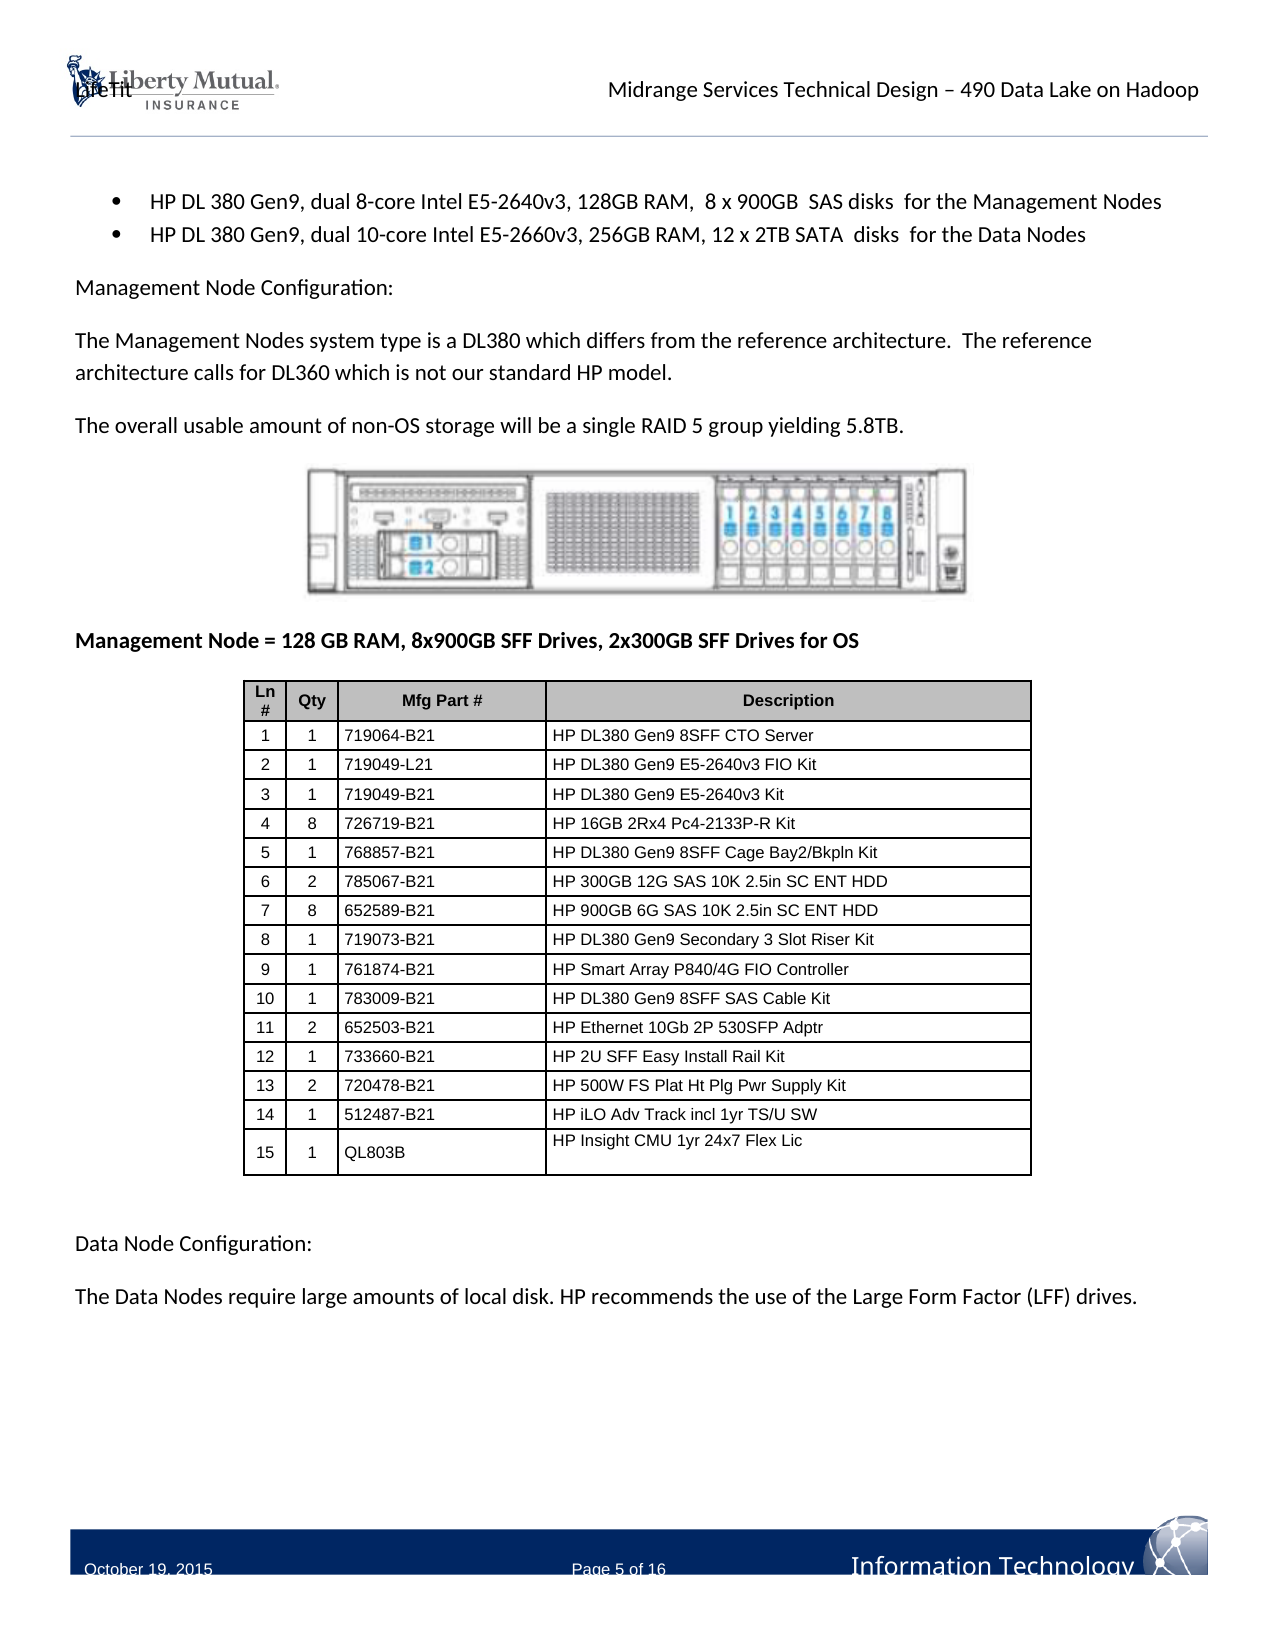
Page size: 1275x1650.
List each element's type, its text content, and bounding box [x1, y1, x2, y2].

table_cell 726719-B21 [339, 810, 545, 837]
table_cell 785067-B21 [339, 868, 545, 895]
picture [50, 39, 295, 126]
table_cell HP DL380 Gen9 Secondary 3 Slot Riser Kit [547, 926, 1030, 953]
table_cell HP 500W FS Plat Ht Plg Pwr Supply Kit [547, 1072, 1030, 1099]
table_cell 8 [287, 897, 337, 924]
table_cell 719064-B21 [339, 722, 545, 749]
table_cell 761874-B21 [339, 955, 545, 982]
table_cell 2 [245, 751, 285, 778]
table_cell 2 [287, 868, 337, 895]
table_cell 652589-B21 [339, 897, 545, 924]
table_cell 7 [245, 897, 285, 924]
table_cell QL803B [339, 1130, 545, 1174]
table_cell 1 [287, 926, 337, 953]
table_cell 9 [245, 955, 285, 982]
table_cell 1 [287, 955, 337, 982]
table_cell 783009-B21 [339, 985, 545, 1012]
table_cell 1 [287, 985, 337, 1012]
table_cell 10 [245, 985, 285, 1012]
table_cell 720478-B21 [339, 1072, 545, 1099]
table_cell 12 [245, 1043, 285, 1070]
table_cell 6 [245, 868, 285, 895]
table_cell 1 [287, 751, 337, 778]
table_cell HP Insight CMU 1yr 24x7 Flex Lic [547, 1130, 1030, 1174]
table_cell 2 [287, 1014, 337, 1041]
table_cell 2 [287, 1072, 337, 1099]
table_cell HP 2U SFF Easy Install Rail Kit [547, 1043, 1030, 1070]
table_cell 15 [245, 1130, 285, 1174]
list HP DL 380 Gen9, dual 8-core Intel E5-2640v3, 128GB RAM, 8 x 900GB SAS disks for the Management Nodes [112, 187, 1200, 216]
table_cell 1 [287, 1043, 337, 1070]
table_cell 1 [287, 722, 337, 749]
table_cell 652503-B21 [339, 1014, 545, 1041]
table_cell 1 [245, 722, 285, 749]
picture [300, 463, 975, 602]
table_cell HP DL380 Gen9 E5-2640v3 FIO Kit [547, 751, 1030, 778]
table_cell 5 [245, 839, 285, 866]
table_cell 719049-L21 [339, 751, 545, 778]
table_cell 719073-B21 [339, 926, 545, 953]
text The Management Nodes system type is a DL380 which differs from the reference architecture. The reference architecture calls for DL360 which is not our standard HP model. [75, 326, 1200, 386]
table_cell 8 [287, 810, 337, 837]
table_cell HP Smart Array P840/4G FIO Controller [547, 955, 1030, 982]
table_cell 1 [287, 839, 337, 866]
table_header Mfg Part # [339, 682, 545, 720]
text The overall usable amount of non-OS storage will be a single RAID 5 group yielding 5.8TB. [75, 411, 1200, 439]
table_cell 512487-B21 [339, 1101, 545, 1128]
table_cell 11 [245, 1014, 285, 1041]
table_cell 1 [287, 1130, 337, 1174]
table_cell 8 [245, 926, 285, 953]
table_cell HP 300GB 12G SAS 10K 2.5in SC ENT HDD [547, 868, 1030, 895]
table_cell HP DL380 Gen9 E5-2640v3 Kit [547, 780, 1030, 807]
text Data Node Configuration: [75, 1229, 1200, 1257]
table_cell HP DL380 Gen9 8SFF SAS Cable Kit [547, 985, 1030, 1012]
table_cell 768857-B21 [339, 839, 545, 866]
table_cell 14 [245, 1101, 285, 1128]
picture [1139, 1512, 1208, 1575]
table_cell 4 [245, 810, 285, 837]
table_cell HP Ethernet 10Gb 2P 530SFP Adptr [547, 1014, 1030, 1041]
table_cell 719049-B21 [339, 780, 545, 807]
table_cell HP DL380 Gen9 8SFF Cage Bay2/Bkpln Kit [547, 839, 1030, 866]
table_cell HP 16GB 2Rx4 Pc4-2133P-R Kit [547, 810, 1030, 837]
table_cell 1 [287, 1101, 337, 1128]
table_cell 3 [245, 780, 285, 807]
table_header Ln # [245, 682, 285, 720]
table_header Description [547, 682, 1030, 720]
table_header Qty [287, 682, 337, 720]
text The Data Nodes require large amounts of local disk. HP recommends the use of the Large Form Factor (LFF) drives. [75, 1282, 1200, 1310]
text Management Node Configuration: [75, 273, 1200, 301]
table_cell HP iLO Adv Track incl 1yr TS/U SW [547, 1101, 1030, 1128]
table_cell 1 [287, 780, 337, 807]
table_cell 733660-B21 [339, 1043, 545, 1070]
table_cell HP DL380 Gen9 8SFF CTO Server [547, 722, 1030, 749]
table_cell 13 [245, 1072, 285, 1099]
text Management Node = 128 GB RAM, 8x900GB SFF Drives, 2x300GB SFF Drives for OS [75, 626, 1200, 654]
table_cell HP 900GB 6G SAS 10K 2.5in SC ENT HDD [547, 897, 1030, 924]
list HP DL 380 Gen9, dual 10-core Intel E5-2660v3, 256GB RAM, 12 x 2TB SATA disks for the Data Nodes [112, 220, 1200, 248]
